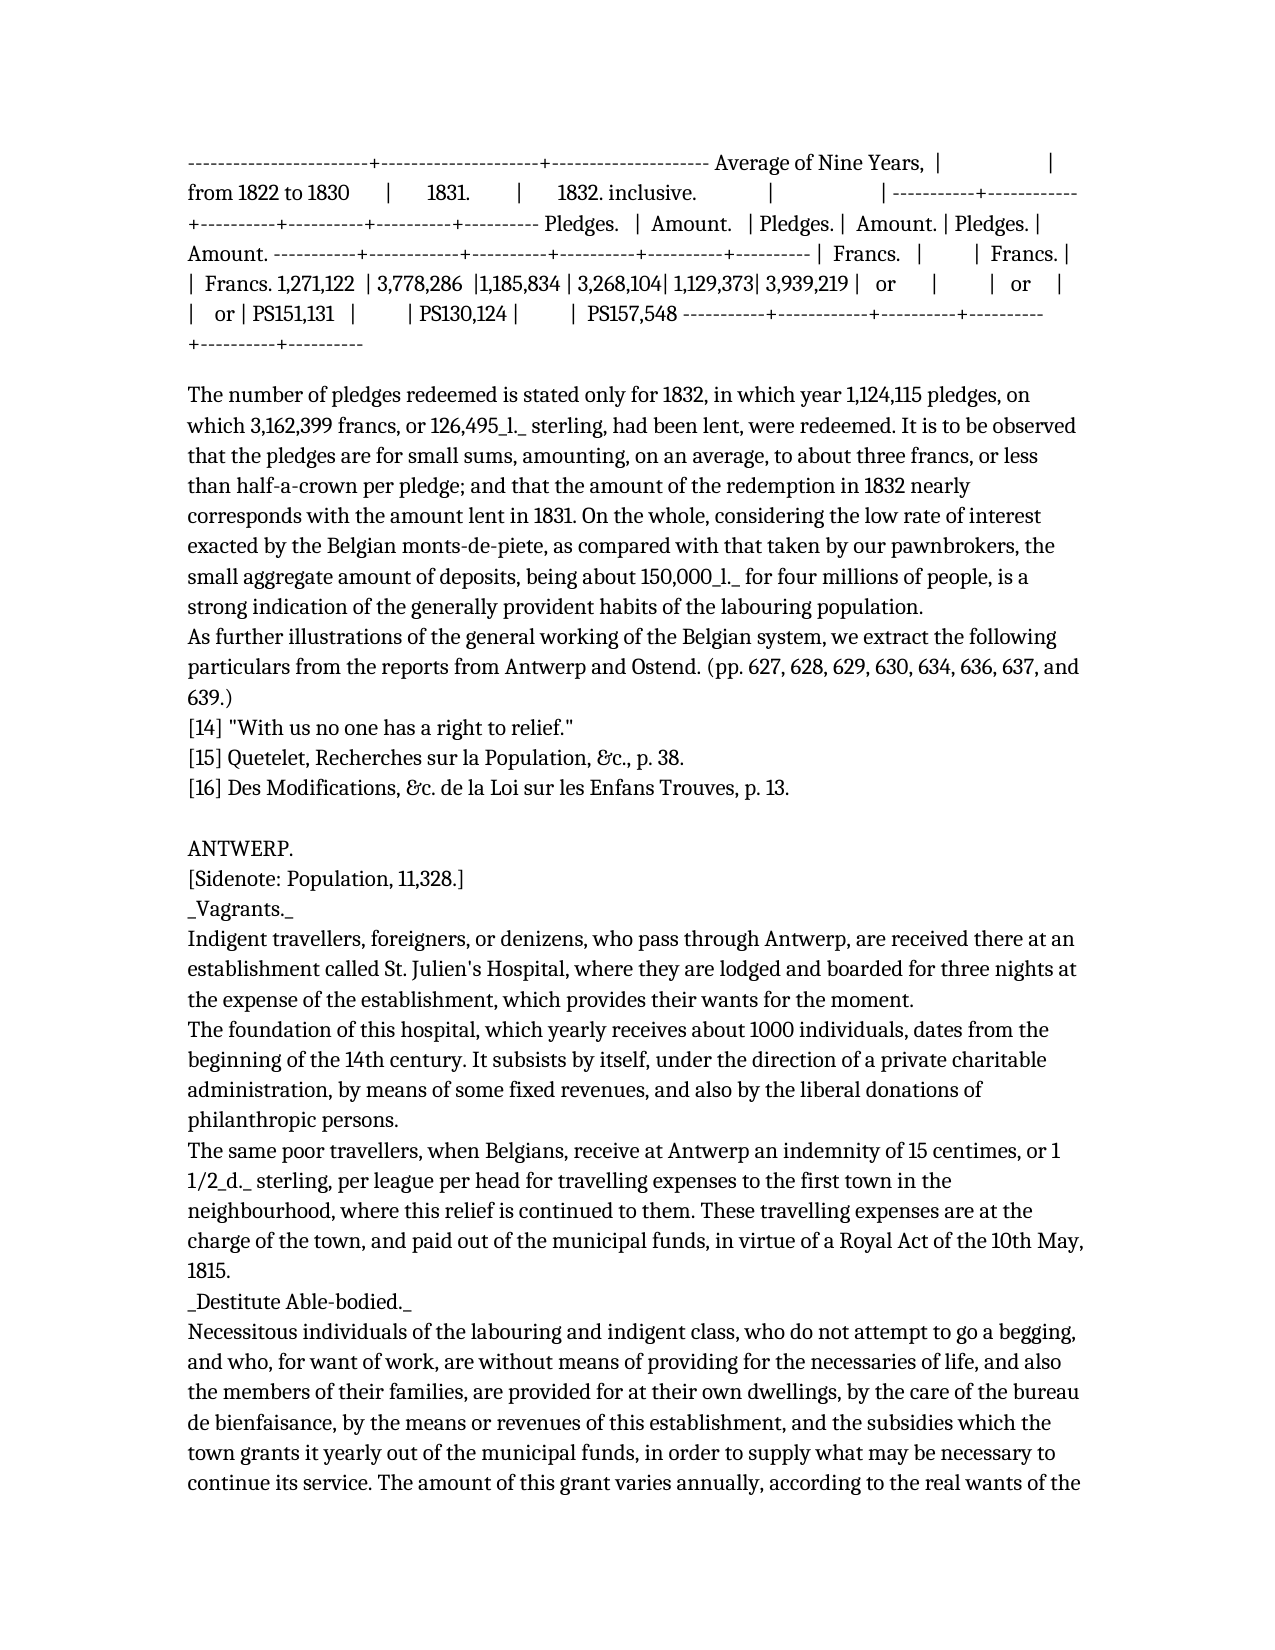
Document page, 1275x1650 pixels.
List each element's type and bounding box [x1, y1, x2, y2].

text [187, 382, 1087, 1496]
text [187, 150, 1087, 358]
